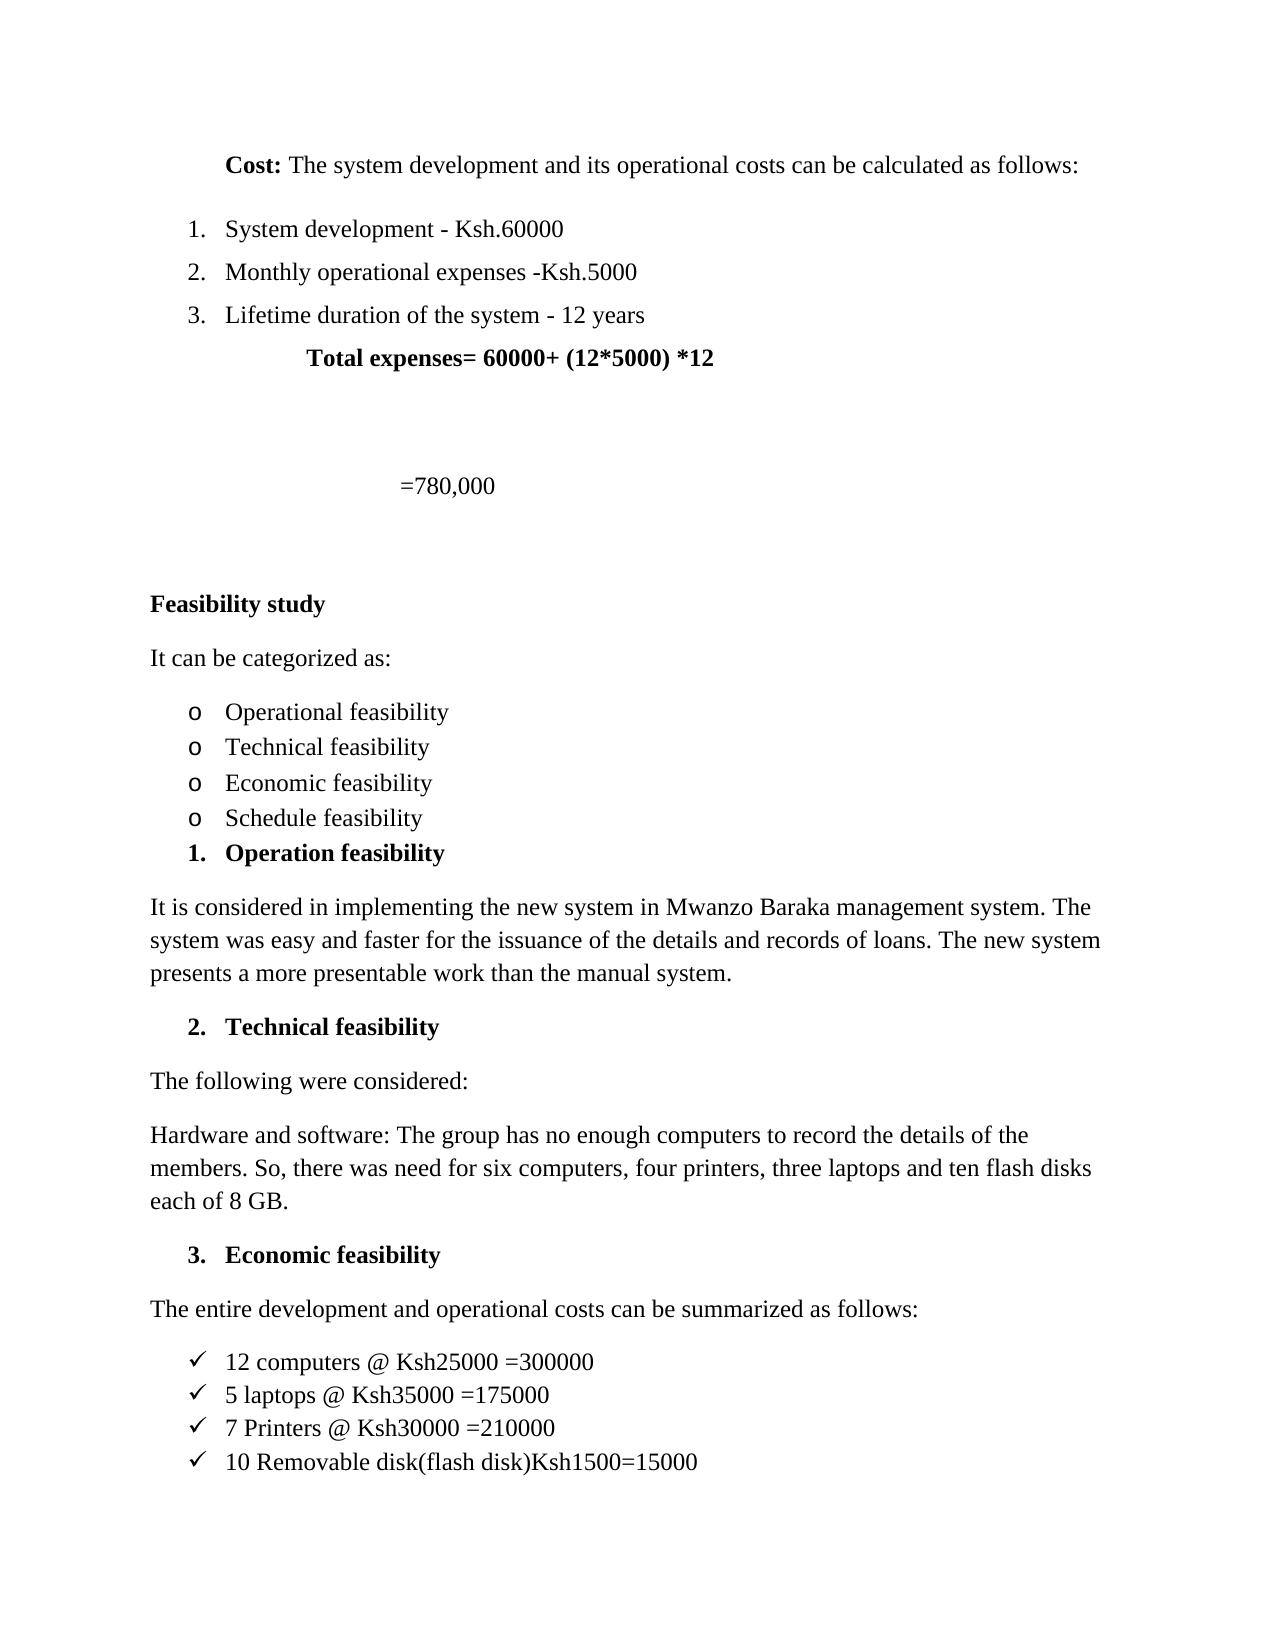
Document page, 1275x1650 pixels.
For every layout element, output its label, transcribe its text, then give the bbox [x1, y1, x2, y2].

list Operation feasibility [187, 838, 1125, 867]
list Schedule feasibility [187, 803, 1125, 834]
text Hardware and software: The group has no enough computers to record the details of the members. So, there was need for six computers, four printers, three laptops and ten flash disks each of 8 GB. [150, 1120, 1125, 1215]
text The entire development and operational costs can be summarized as follows: [150, 1294, 1125, 1322]
list Technical feasibility [187, 1012, 1125, 1041]
list Technical feasibility [187, 732, 1125, 763]
list 10 Removable disk(flash disk)Ksh1500=15000 [187, 1447, 1125, 1475]
list 5 laptops @ Ksh35000 =175000 [187, 1381, 1125, 1409]
list Lifetime duration of the system - 12 years [187, 300, 1125, 329]
list 12 computers @ Ksh25000 =300000 [187, 1347, 1125, 1376]
text Feasibility study [150, 589, 1125, 618]
text It is considered in implementing the new system in Mwanzo Baraka management system. The system was easy and faster for the issuance of the details and records of loans. The new system presents a more presentable work than the manual system. [150, 892, 1125, 987]
text Total expenses= 60000+ (12*5000) *12 [150, 343, 1125, 372]
list 7 Printers @ Ksh30000 =210000 [187, 1413, 1125, 1442]
text The following were considered: [150, 1066, 1125, 1095]
list System development - Ksh.60000 [187, 214, 1125, 243]
text =780,000 [150, 471, 1125, 500]
list Economic feasibility [187, 768, 1125, 798]
text It can be categorized as: [150, 643, 1125, 672]
list Monthly operational expenses -Ksh.5000 [187, 257, 1125, 286]
list Operational feasibility [187, 697, 1125, 728]
list Economic feasibility [187, 1240, 1125, 1268]
text Cost: The system development and its operational costs can be calculated as follows: [225, 150, 1125, 179]
